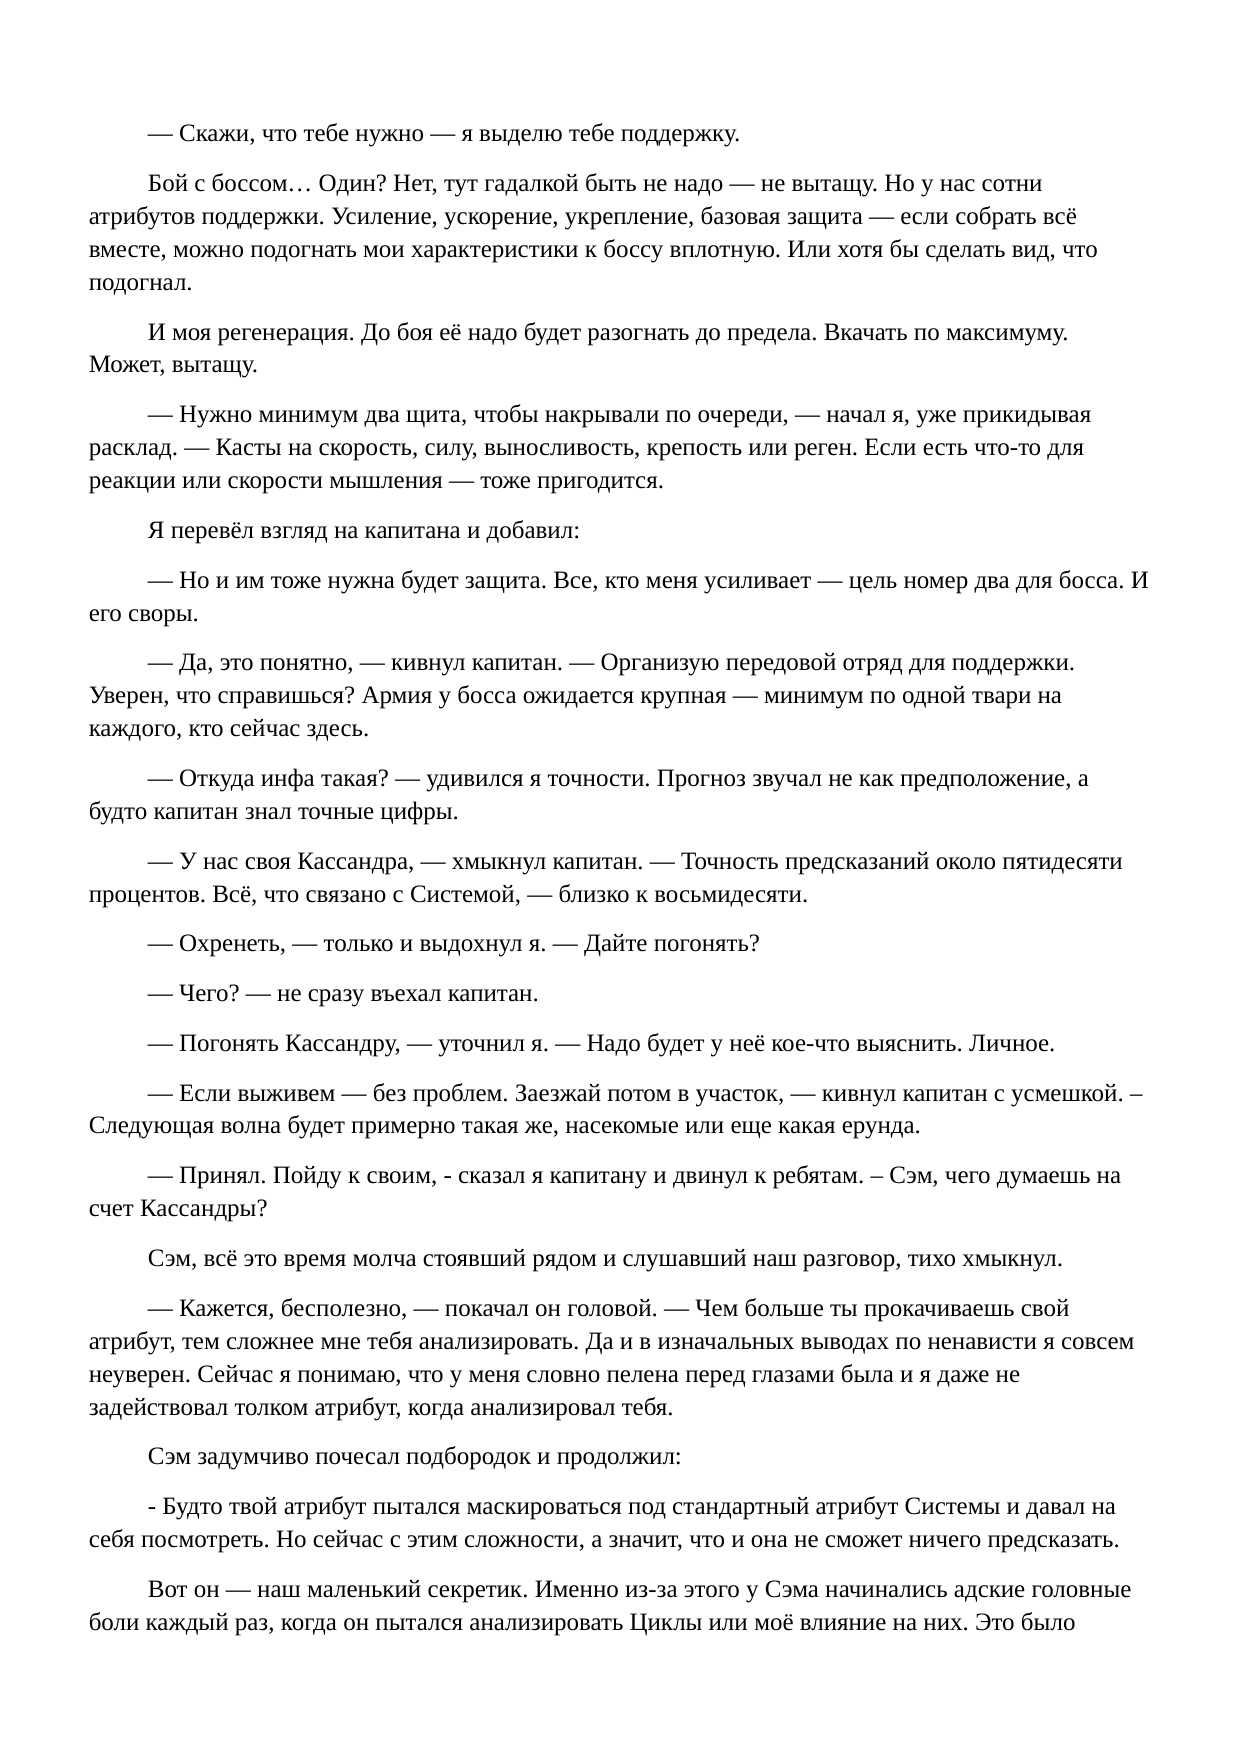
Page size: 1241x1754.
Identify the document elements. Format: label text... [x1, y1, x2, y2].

text — Скажи, что тебе нужно — я выделю тебе поддержку. [88, 118, 1152, 147]
text — Погонять Кассандру, — уточнил я. — Надо будет у неё кое-что выяснить. Личное. [88, 1028, 1152, 1057]
text — Если выживем — без проблем. Заезжай потом в участок, — кивнул капитан с усмешкой. – Следующая волна будет примерно такая же, насекомые или еще какая ерунда. [88, 1078, 1152, 1139]
text Сэм задумчиво почесал подбородок и продолжил: [88, 1441, 1152, 1470]
text Бой с боссом… Один? Нет, тут гадалкой быть не надо — не вытащу. Но у нас сотни атрибутов поддержки. Усиление, ускорение, укрепление, базовая защита — если собрать всё вместе, можно подогнать мои характеристики к боссу вплотную. Или хотя бы сделать вид, что подогнал. [88, 168, 1152, 296]
text — Охренеть, — только и выдохнул я. — Дайте погонять? [88, 928, 1152, 957]
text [88, 1574, 1152, 1636]
text Я перевёл взгляд на капитана и добавил: [88, 515, 1152, 544]
text - Будто твой атрибут пытался маскироваться под стандартный атрибут Системы и давал на себя посмотреть. Но сейчас с этим сложности, а значит, что и она не сможет ничего предсказать. [88, 1491, 1152, 1553]
text — Кажется, бесполезно, — покачал он головой. — Чем больше ты прокачиваешь свой атрибут, тем сложнее мне тебя анализировать. Да и в изначальных выводах по ненависти я совсем неуверен. Сейчас я понимаю, что у меня словно пелена перед глазами была и я даже не задействовал толком атрибут, когда анализировал тебя. [88, 1293, 1152, 1421]
text — У нас своя Кассандра, — хмыкнул капитан. — Точность предсказаний около пятидесяти процентов. Всё, что связано с Системой, — близко к восьмидесяти. [88, 846, 1152, 908]
text — Но и им тоже нужна будет защита. Все, кто меня усиливает — цель номер два для босса. И его своры. [88, 565, 1152, 626]
text — Нужно минимум два щита, чтобы накрывали по очереди, — начал я, уже прикидывая расклад. — Касты на скорость, силу, выносливость, крепость или реген. Если есть что-то для реакции или скорости мышления — тоже пригодится. [88, 399, 1152, 494]
text И моя регенерация. До боя её надо будет разогнать до предела. Вкачать по максимуму. Может, вытащу. [88, 317, 1152, 378]
text — Да, это понятно, — кивнул капитан. — Организую передовой отряд для поддержки. Уверен, что справишься? Армия у босса ожидается крупная — минимум по одной твари на каждого, кто сейчас здесь. [88, 647, 1152, 742]
text — Принял. Пойду к своим, - сказал я капитану и двинул к ребятам. – Сэм, чего думаешь на счет Кассандры? [88, 1160, 1152, 1222]
text Сэм, всё это время молча стоявший рядом и слушавший наш разговор, тихо хмыкнул. [88, 1243, 1152, 1272]
text — Откуда инфа такая? — удивился я точности. Прогноз звучал не как предположение, а будто капитан знал точные цифры. [88, 763, 1152, 825]
text — Чего? — не сразу въехал капитан. [88, 978, 1152, 1007]
